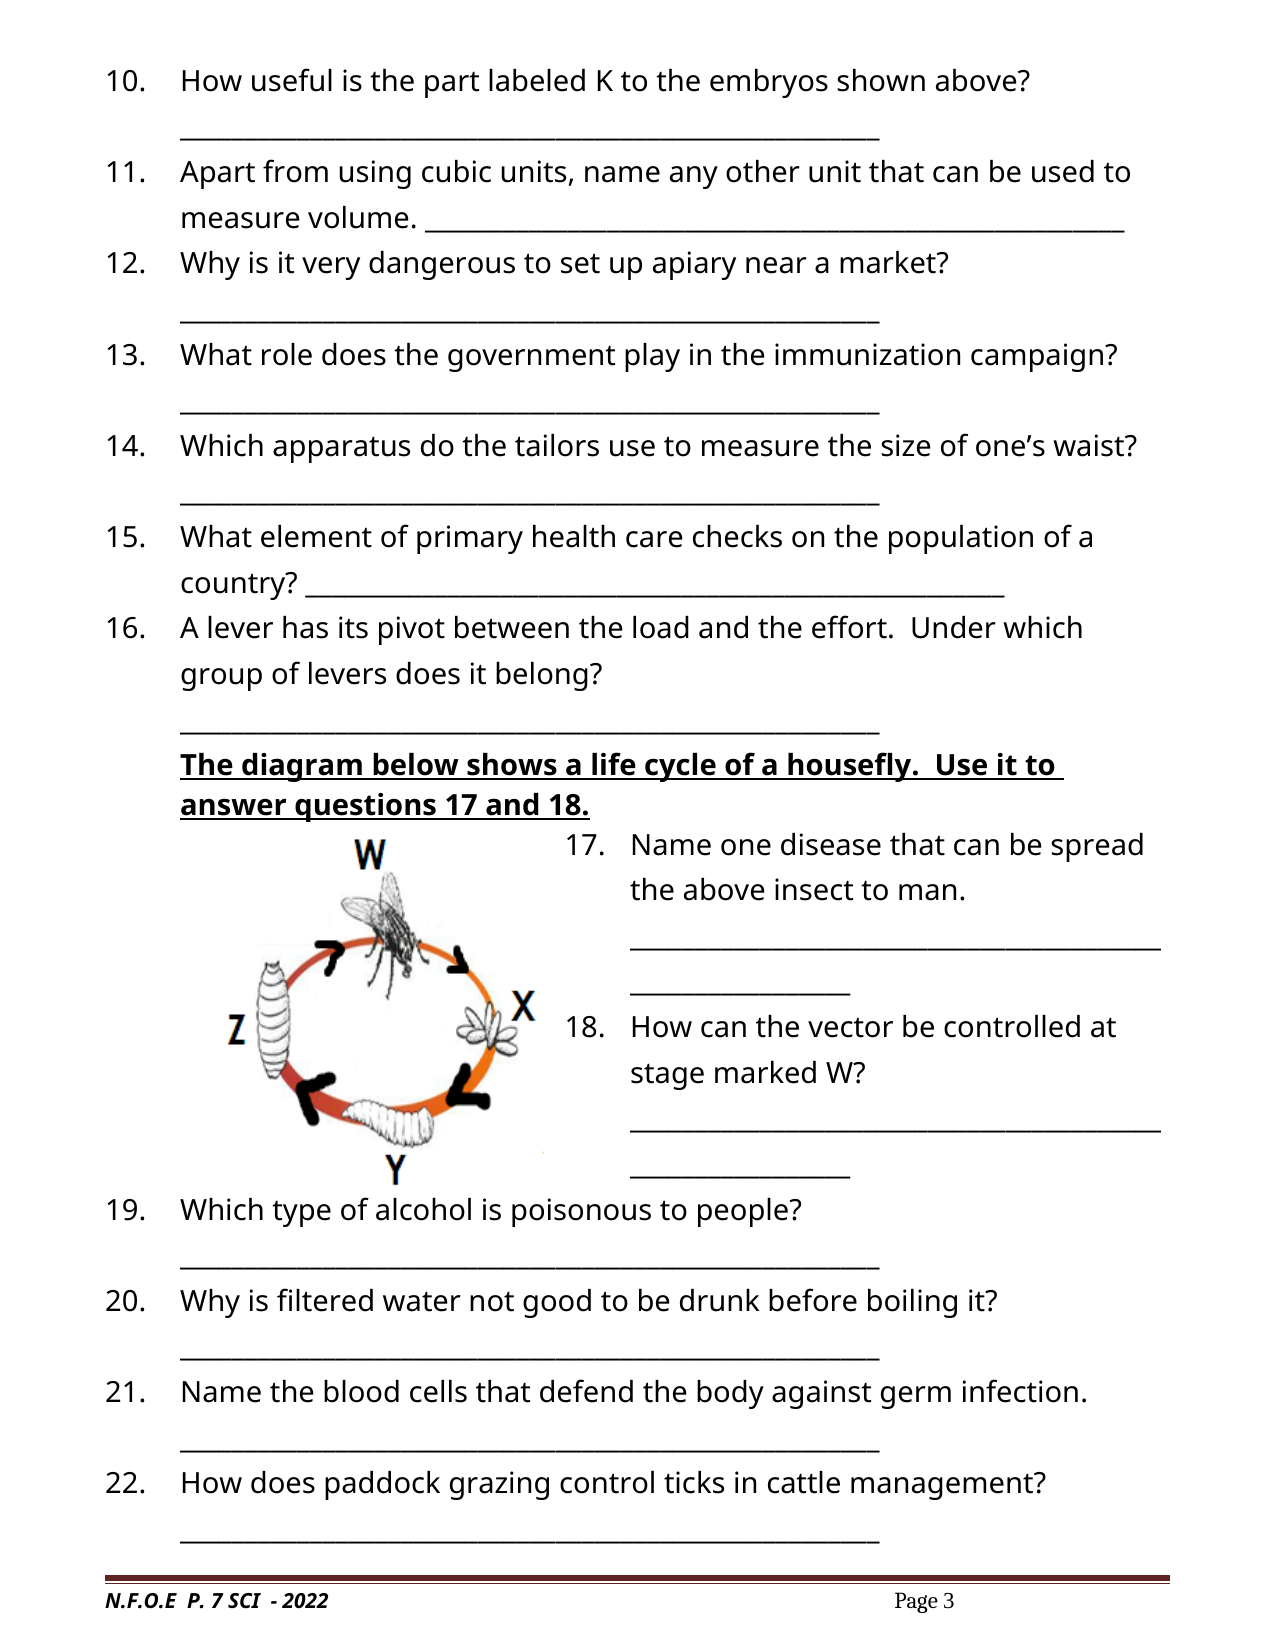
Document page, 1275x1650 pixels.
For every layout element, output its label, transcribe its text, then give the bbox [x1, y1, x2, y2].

list Which apparatus do the tailors use to measure the size of one’s waist? ______________________________________________________ [105, 425, 1170, 510]
picture [209, 836, 544, 1193]
list Apart from using cubic units, name any other unit that can be used to measure volume. ______________________________________________________ [105, 151, 1170, 237]
list How does paddock grazing control ticks in cattle management? ______________________________________________________ [105, 1462, 1170, 1548]
list Why is it very dangerous to set up apiary near a market? ______________________________________________________ [105, 242, 1170, 328]
list Name one disease that can be spread the above insect to man. __________________________________________________________ [564, 824, 1170, 1000]
list A lever has its pivot between the load and the effort. Under which group of levers does it belong? ______________________________________________________ [105, 607, 1170, 738]
list What element of primary health care checks on the population of a country? ______________________________________________________ [105, 516, 1170, 602]
list What role does the government play in the immunization campaign? ______________________________________________________ [105, 334, 1170, 419]
list Which type of alcohol is poisonous to people? ______________________________________________________ [105, 1189, 1170, 1274]
list Name the blood cells that defend the body against germ infection. ______________________________________________________ [105, 1371, 1170, 1457]
list The diagram below shows a life cycle of a housefly. Use it to answer questions 17 and 18. [180, 744, 1170, 824]
list How can the vector be controlled at stage marked W? __________________________________________________________ [564, 1006, 1170, 1183]
list Why is filtered water not good to be drunk before boiling it? ______________________________________________________ [105, 1280, 1170, 1365]
list How useful is the part labeled K to the embryos shown above? ______________________________________________________ [105, 60, 1170, 145]
